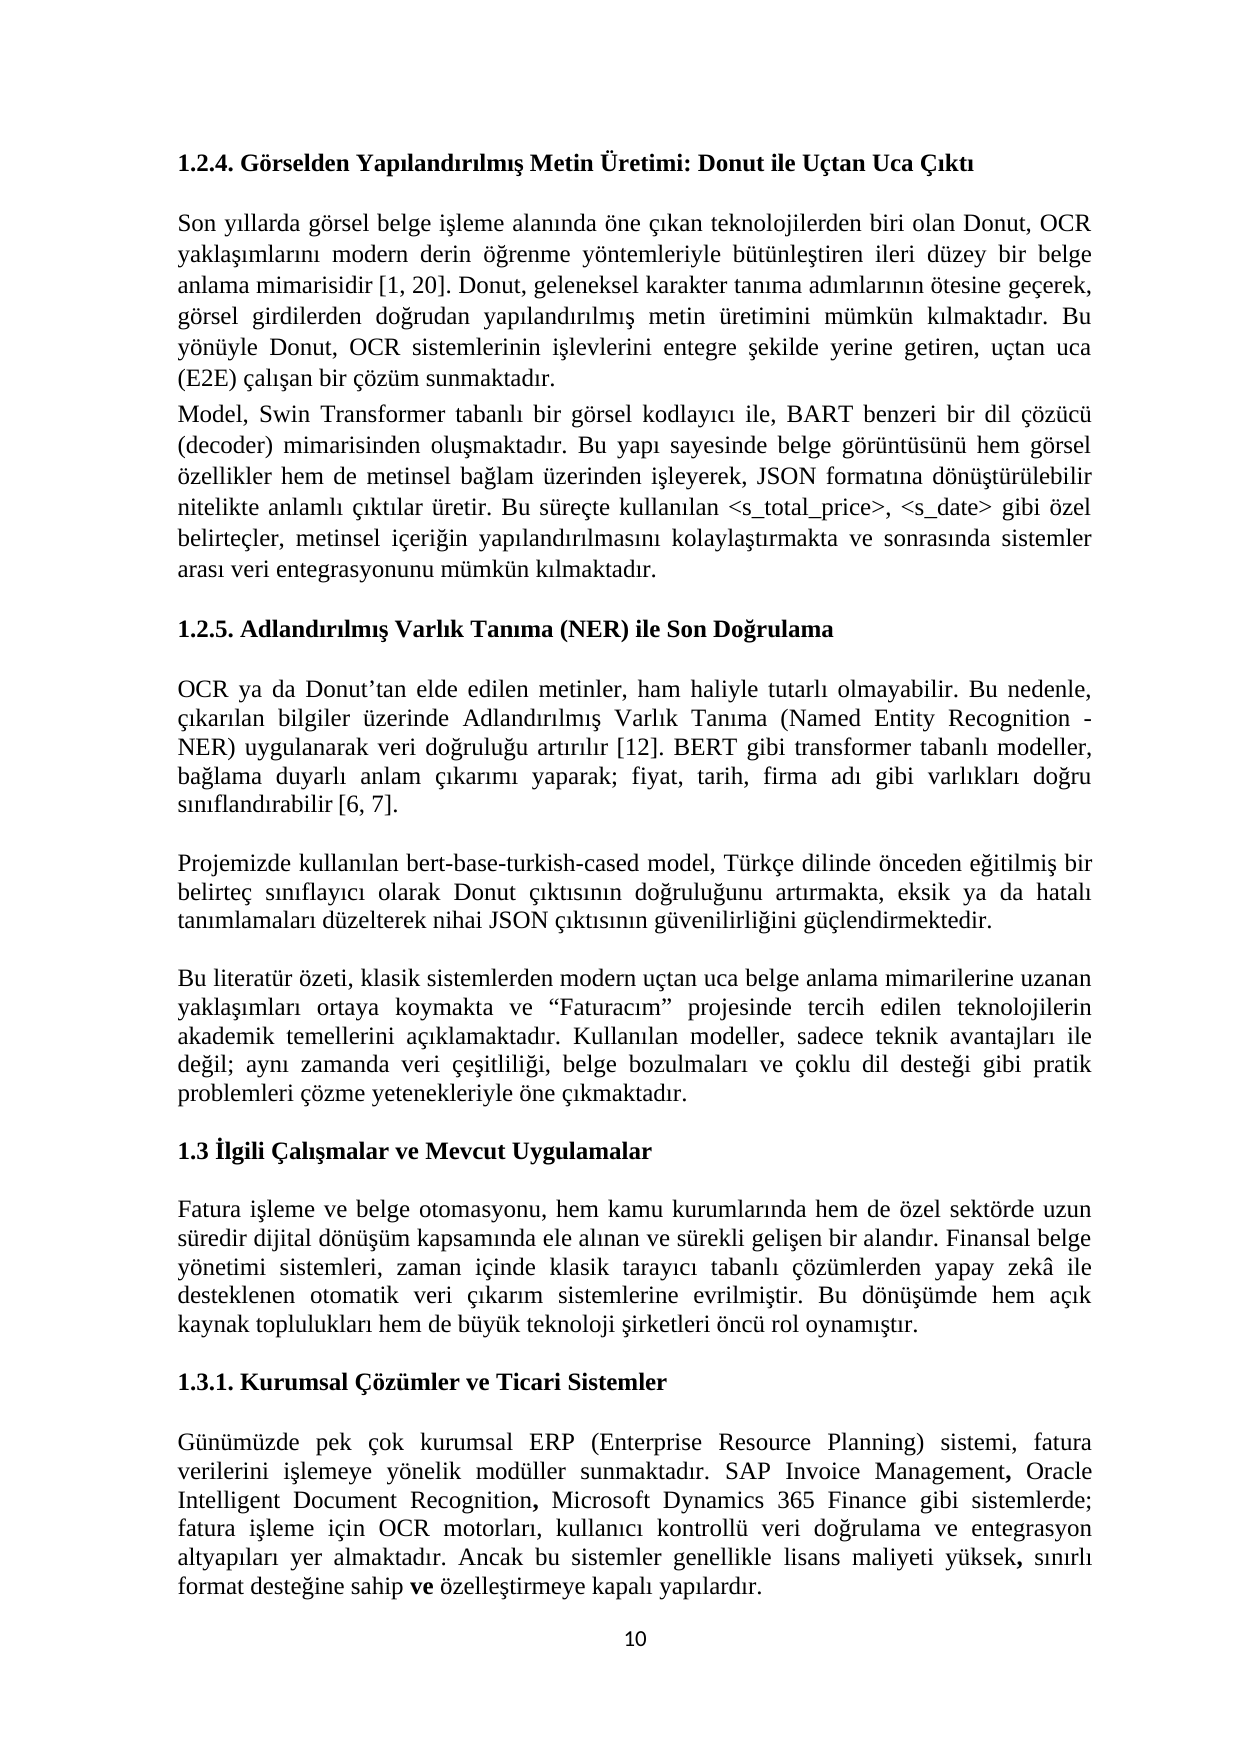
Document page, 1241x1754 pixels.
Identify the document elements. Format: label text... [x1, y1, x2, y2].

subtitle 1.3.1. Kurumsal Çözümler ve Ticari Sistemler [177, 1367, 1092, 1396]
subtitle 1.2.4. Görselden Yapılandırılmış Metin Üretimi: Donut ile Uçtan Uca Çıktı [177, 148, 1092, 176]
text Fatura işleme ve belge otomasyonu, hem kamu kurumlarında hem de özel sektörde uzun süredir dijital dönüşüm kapsamında ele alınan ve sürekli gelişen bir alandır. Finansal belge yönetimi sistemleri, zaman içinde klasik tarayıcı tabanlı çözümlerden yapay zekâ ile desteklenen otomatik veri çıkarım sistemlerine evrilmiştir. Bu dönüşümde hem açık kaynak toplulukları hem de büyük teknoloji şirketleri öncü rol oynamıştır. [177, 1194, 1092, 1338]
subtitle Model, Swin Transformer tabanlı bir görsel kodlayıcı ile, BART benzeri bir dil çözücü (decoder) mimarisinden oluşmaktadır. Bu yapı sayesinde belge görüntüsünü hem görsel özellikler hem de metinsel bağlam üzerinden işleyerek, JSON formatına dönüştürülebilir nitelikte anlamlı çıktılar üretir. Bu süreçte kullanılan <s_total_price>, <s_date> gibi özel belirteçler, metinsel içeriğin yapılandırılmasını kolaylaştırmakta ve sonrasında sistemler arası veri entegrasyonunu mümkün kılmaktadır. [177, 399, 1092, 583]
text OCR ya da Donut’tan elde edilen metinler, ham haliyle tutarlı olmayabilir. Bu nedenle, çıkarılan bilgiler üzerinde Adlandırılmış Varlık Tanıma (Named Entity Recognition - NER) uygulanarak veri doğruluğu artırılır [12]. BERT gibi transformer tabanlı modeller, bağlama duyarlı anlam çıkarımı yaparak; fiyat, tarih, firma adı gibi varlıkları doğru sınıflandırabilir [6, 7]. [177, 674, 1092, 819]
subtitle Son yıllarda görsel belge işleme alanında öne çıkan teknolojilerden biri olan Donut, OCR yaklaşımlarını modern derin öğrenme yöntemleriyle bütünleştiren ileri düzey bir belge anlama mimarisidir [1, 20]. Donut, geleneksel karakter tanıma adımlarının ötesine geçerek, görsel girdilerden doğrudan yapılandırılmış metin üretimini mümkün kılmaktadır. Bu yönüyle Donut, OCR sistemlerinin işlevlerini entegre şekilde yerine getiren, uçtan uca (E2E) çalışan bir çözüm sunmaktadır. [177, 208, 1092, 392]
text 1.3 İlgili Çalışmalar ve Mevcut Uygulamalar [177, 1136, 1092, 1165]
text Projemizde kullanılan bert-base-turkish-cased model, Türkçe dilinde önceden eğitilmiş bir belirteç sınıflayıcı olarak Donut çıktısının doğruluğunu artırmakta, eksik ya da hatalı tanımlamaları düzelterek nihai JSON çıktısının güvenilirliğini güçlendirmektedir. [177, 848, 1092, 934]
text Bu literatür özeti, klasik sistemlerden modern uçtan uca belge anlama mimarilerine uzanan yaklaşımları ortaya koymakta ve “Faturacım” projesinde tercih edilen teknolojilerin akademik temellerini açıklamaktadır. Kullanılan modeller, sadece teknik avantajları ile değil; aynı zamanda veri çeşitliliği, belge bozulmaları ve çoklu dil desteği gibi pratik problemleri çözme yetenekleriyle öne çıkmaktadır. [177, 963, 1092, 1107]
subtitle 1.2.5. Adlandırılmış Varlık Tanıma (NER) ile Son Doğrulama [177, 614, 1092, 643]
text Günümüzde pek çok kurumsal ERP (Enterprise Resource Planning) sistemi, fatura verilerini işlemeye yönelik modüller sunmaktadır. SAP Invoice Management, Oracle Intelligent Document Recognition, Microsoft Dynamics 365 Finance gibi sistemlerde; fatura işleme için OCR motorları, kullanıcı kontrollü veri doğrulama ve entegrasyon altyapıları yer almaktadır. Ancak bu sistemler genellikle lisans maliyeti yüksek, sınırlı format desteğine sahip ve özelleştirmeye kapalı yapılardır. [177, 1427, 1092, 1600]
